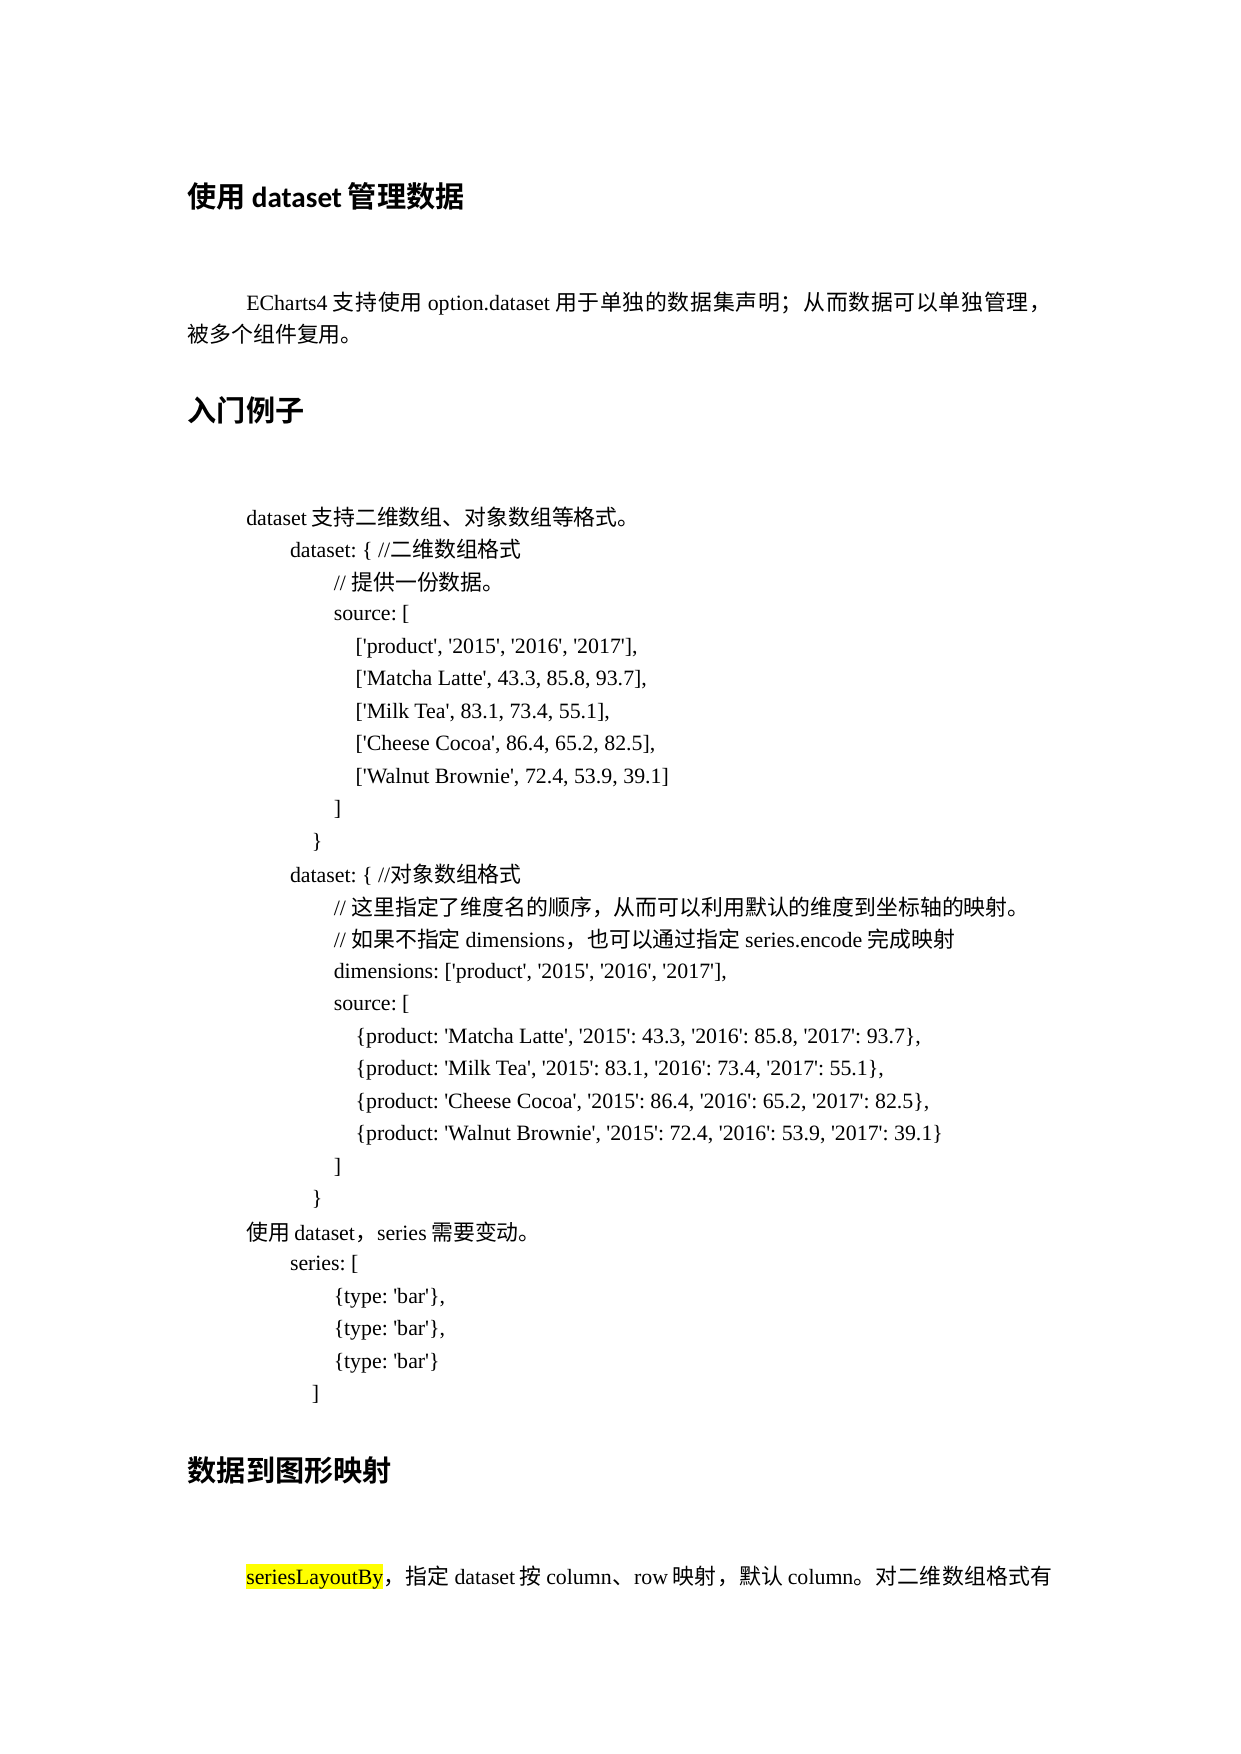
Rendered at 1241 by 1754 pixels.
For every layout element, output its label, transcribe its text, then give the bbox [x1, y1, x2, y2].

text ECharts4支持使用option.dataset用于单独的数据集声明；从而数据可以单独管理，被多个组件复用。 [187, 284, 1053, 349]
text dataset: { //对象数组格式 [231, 857, 1053, 889]
text // 提供一份数据。 [231, 564, 1053, 597]
text } [231, 1182, 1053, 1214]
text ['Matcha Latte', 43.3, 85.8, 93.7], [231, 662, 1053, 694]
text ['Cheese Cocoa', 86.4, 65.2, 82.5], [231, 727, 1053, 759]
text ] [231, 1149, 1053, 1182]
text source: [ [231, 987, 1053, 1019]
text {type: 'bar'}, [231, 1312, 1053, 1344]
text {product: 'Matcha Latte', '2015': 43.3, '2016': 85.8, '2017': 93.7}, [231, 1019, 1053, 1052]
subtitle 使用dataset管理数据 [187, 162, 1053, 227]
subtitle 数据到图形映射 [187, 1436, 1053, 1501]
text // 如果不指定 dimensions，也可以通过指定 series.encode 完成映射 [231, 922, 1053, 954]
text ['Walnut Brownie', 72.4, 53.9, 39.1] [231, 759, 1053, 792]
text source: [ [231, 597, 1053, 629]
text {product: 'Milk Tea', '2015': 83.1, '2016': 73.4, '2017': 55.1}, [231, 1052, 1053, 1084]
text dataset支持二维数组、对象数组等格式。 [187, 499, 1053, 532]
text ] [231, 792, 1053, 824]
text ] [231, 1377, 1053, 1409]
text {type: 'bar'} [231, 1344, 1053, 1377]
text } [231, 824, 1053, 857]
text series: [ [231, 1247, 1053, 1279]
subtitle 入门例子 [187, 377, 1053, 442]
text {product: 'Cheese Cocoa', '2015': 86.4, '2016': 65.2, '2017': 82.5}, [231, 1084, 1053, 1117]
text {type: 'bar'}, [231, 1279, 1053, 1312]
text // 这里指定了维度名的顺序，从而可以利用默认的维度到坐标轴的映射。 [231, 889, 1053, 922]
text {product: 'Walnut Brownie', '2015': 72.4, '2016': 53.9, '2017': 39.1} [231, 1117, 1053, 1149]
text dimensions: ['product', '2015', '2016', '2017'], [231, 954, 1053, 987]
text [187, 1559, 1053, 1591]
text ['product', '2015', '2016', '2017'], [231, 629, 1053, 662]
text ['Milk Tea', 83.1, 73.4, 55.1], [231, 694, 1053, 727]
text dataset: { //二维数组格式 [231, 532, 1053, 564]
text 使用dataset，series需要变动。 [187, 1214, 1053, 1247]
